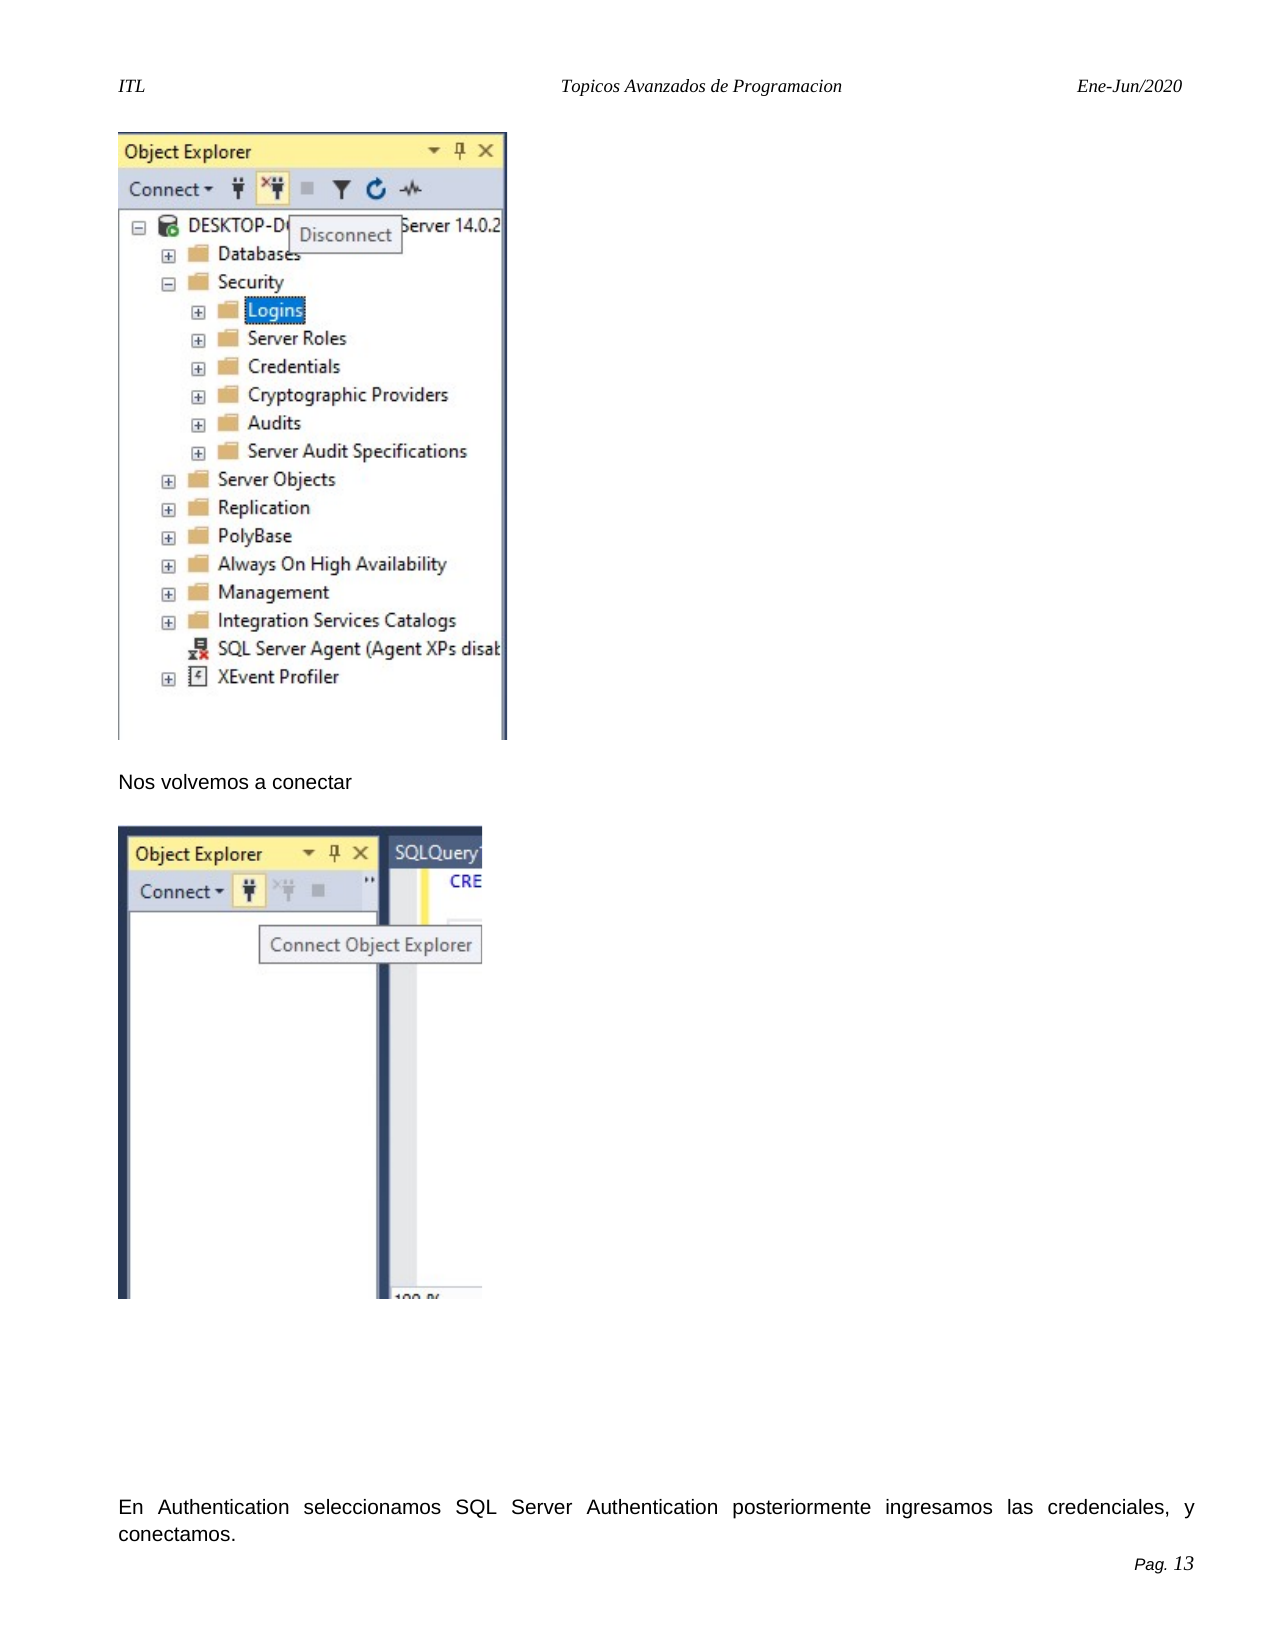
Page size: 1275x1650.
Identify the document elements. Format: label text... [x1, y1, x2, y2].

text Nos volvemos a conectar [118, 770, 1196, 794]
picture [118, 132, 508, 740]
text En Authentication seleccionamos SQL Server Authentication posteriormente ingresamos las credenciales, y conectamos. [118, 1495, 1196, 1546]
picture [118, 825, 483, 1299]
